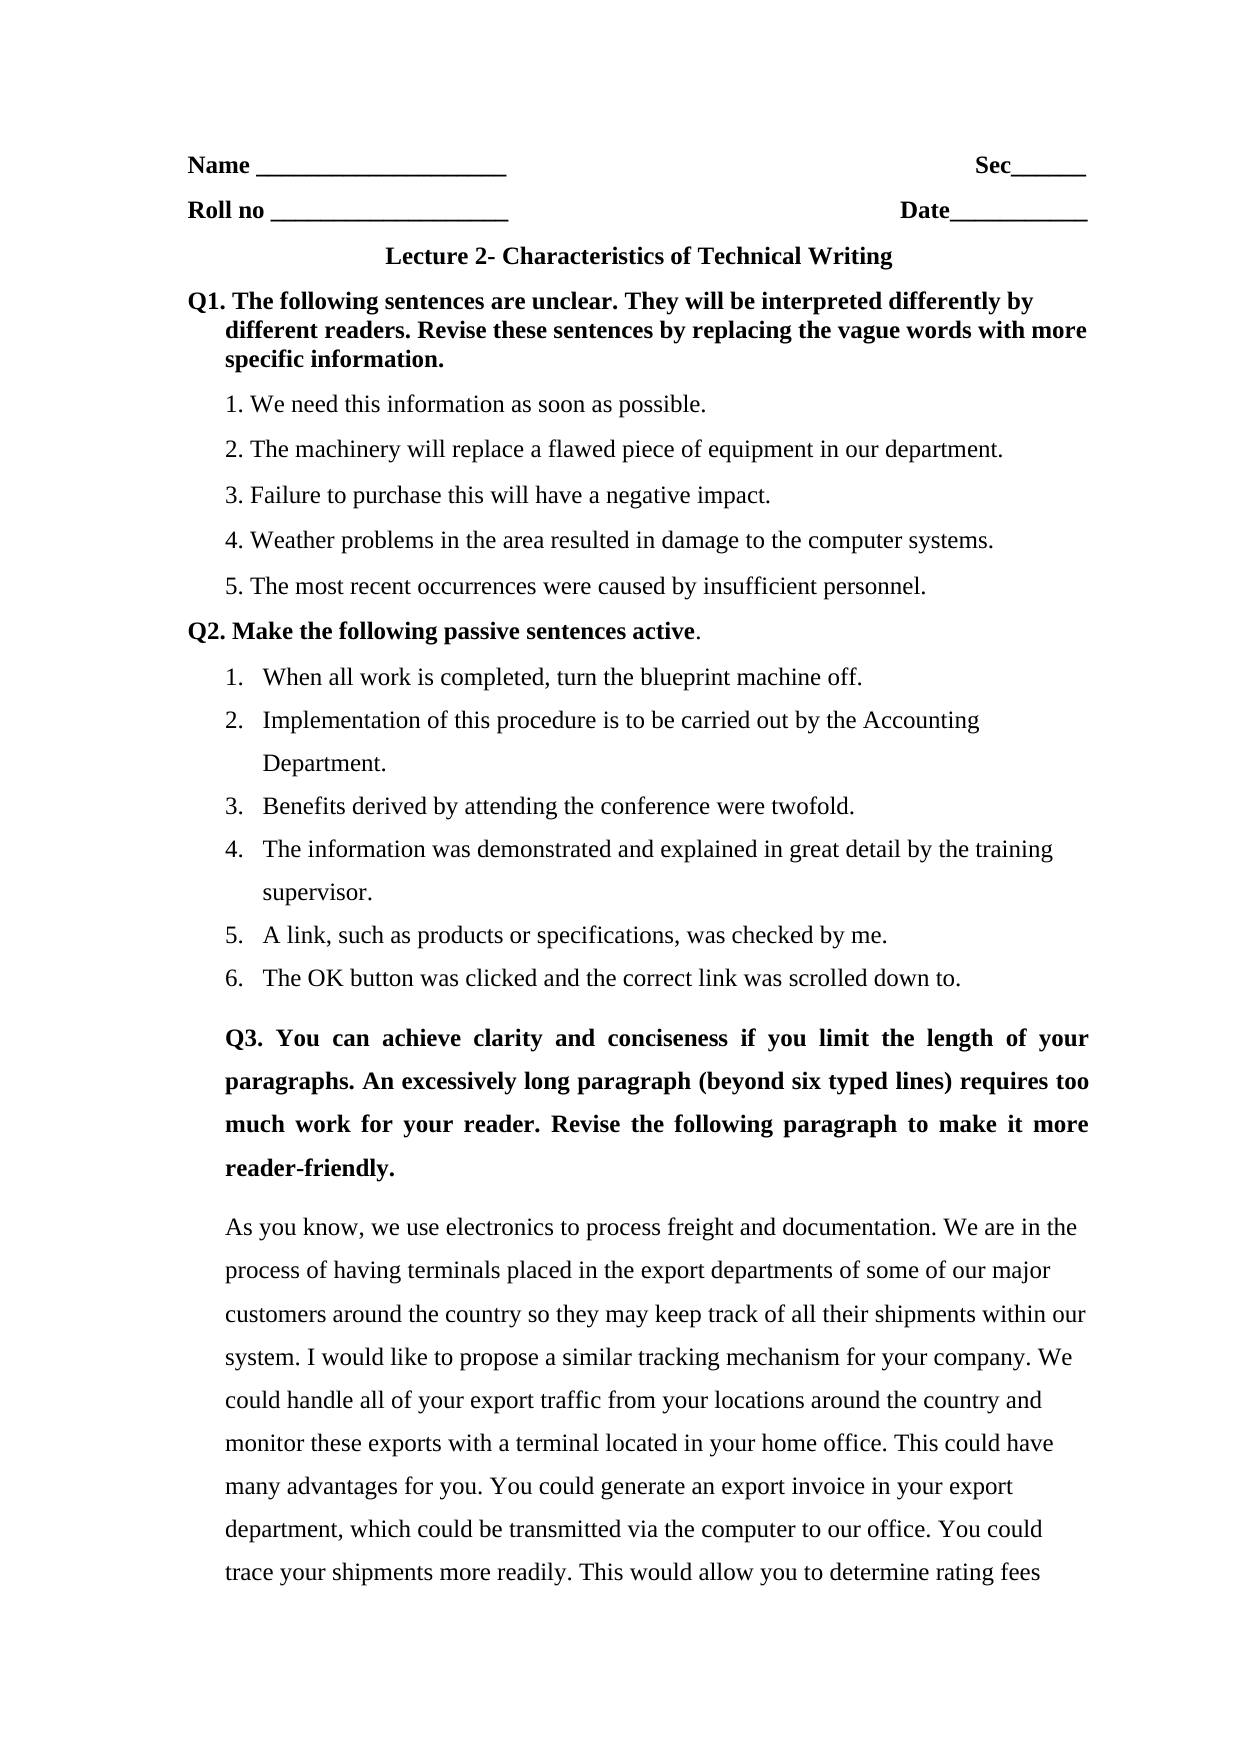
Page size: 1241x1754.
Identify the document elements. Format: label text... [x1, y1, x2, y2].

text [225, 1212, 1090, 1586]
list A link, such as products or specifications, was checked by me. [225, 920, 1090, 949]
text Q3. You can achieve clarity and conciseness if you limit the length of your paragraphs. An excessively long paragraph (beyond six typed lines) requires too much work for your reader. Revise the following paragraph to make it more reader‐friendly. [225, 1023, 1090, 1181]
list When all work is completed, turn the blueprint machine off. [225, 662, 1090, 690]
list Benefits derived by attending the conference were twofold. [225, 791, 1090, 820]
list The OK button was clicked and the correct link was scrolled down to. [225, 963, 1090, 992]
text 3. Failure to purchase this will have a negative impact. [225, 480, 1090, 509]
text 2. The machinery will replace a flawed piece of equipment in our department. [225, 434, 1090, 463]
list The information was demonstrated and explained in great detail by the training supervisor. [225, 834, 1090, 906]
text Name ____________________ Sec______ [187, 150, 1090, 179]
list Implementation of this procedure is to be carried out by the Accounting Department. [225, 705, 1090, 777]
text Q1. The following sentences are unclear. They will be interpreted differently by different readers. Revise these sentences by replacing the vague words with more specific information. [187, 286, 1090, 372]
text Lecture 2- Characteristics of Technical Writing [187, 241, 1090, 269]
text 5. The most recent occurrences were caused by insufficient personnel. [225, 571, 1090, 599]
text 4. Weather problems in the area resulted in damage to the computer systems. [225, 525, 1090, 554]
text Q2. Make the following passive sentences active. [187, 616, 1090, 645]
text Roll no ___________________ Date___________ [187, 195, 1090, 224]
text 1. We need this information as soon as possible. [225, 389, 1090, 418]
